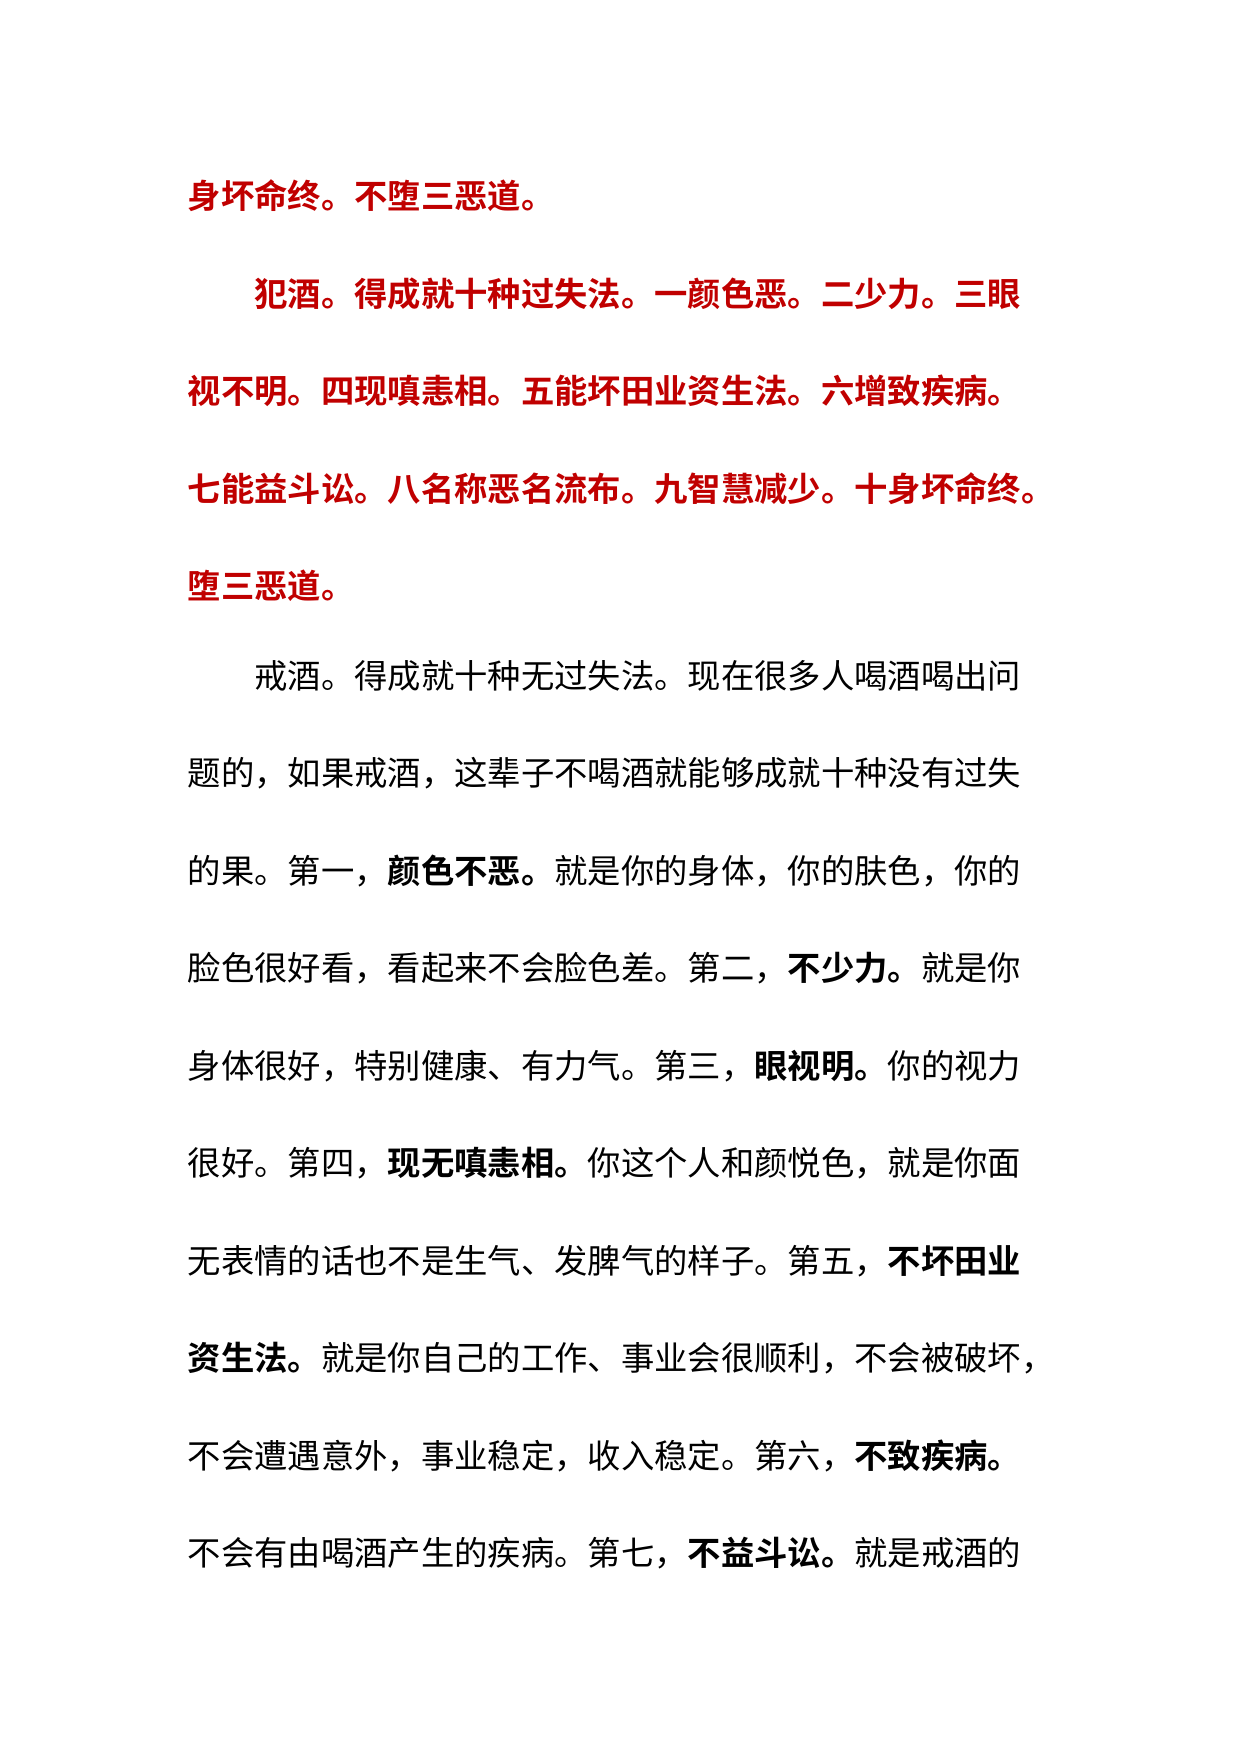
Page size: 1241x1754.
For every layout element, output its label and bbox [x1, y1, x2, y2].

text [187, 162, 1053, 617]
text [187, 641, 1053, 1583]
